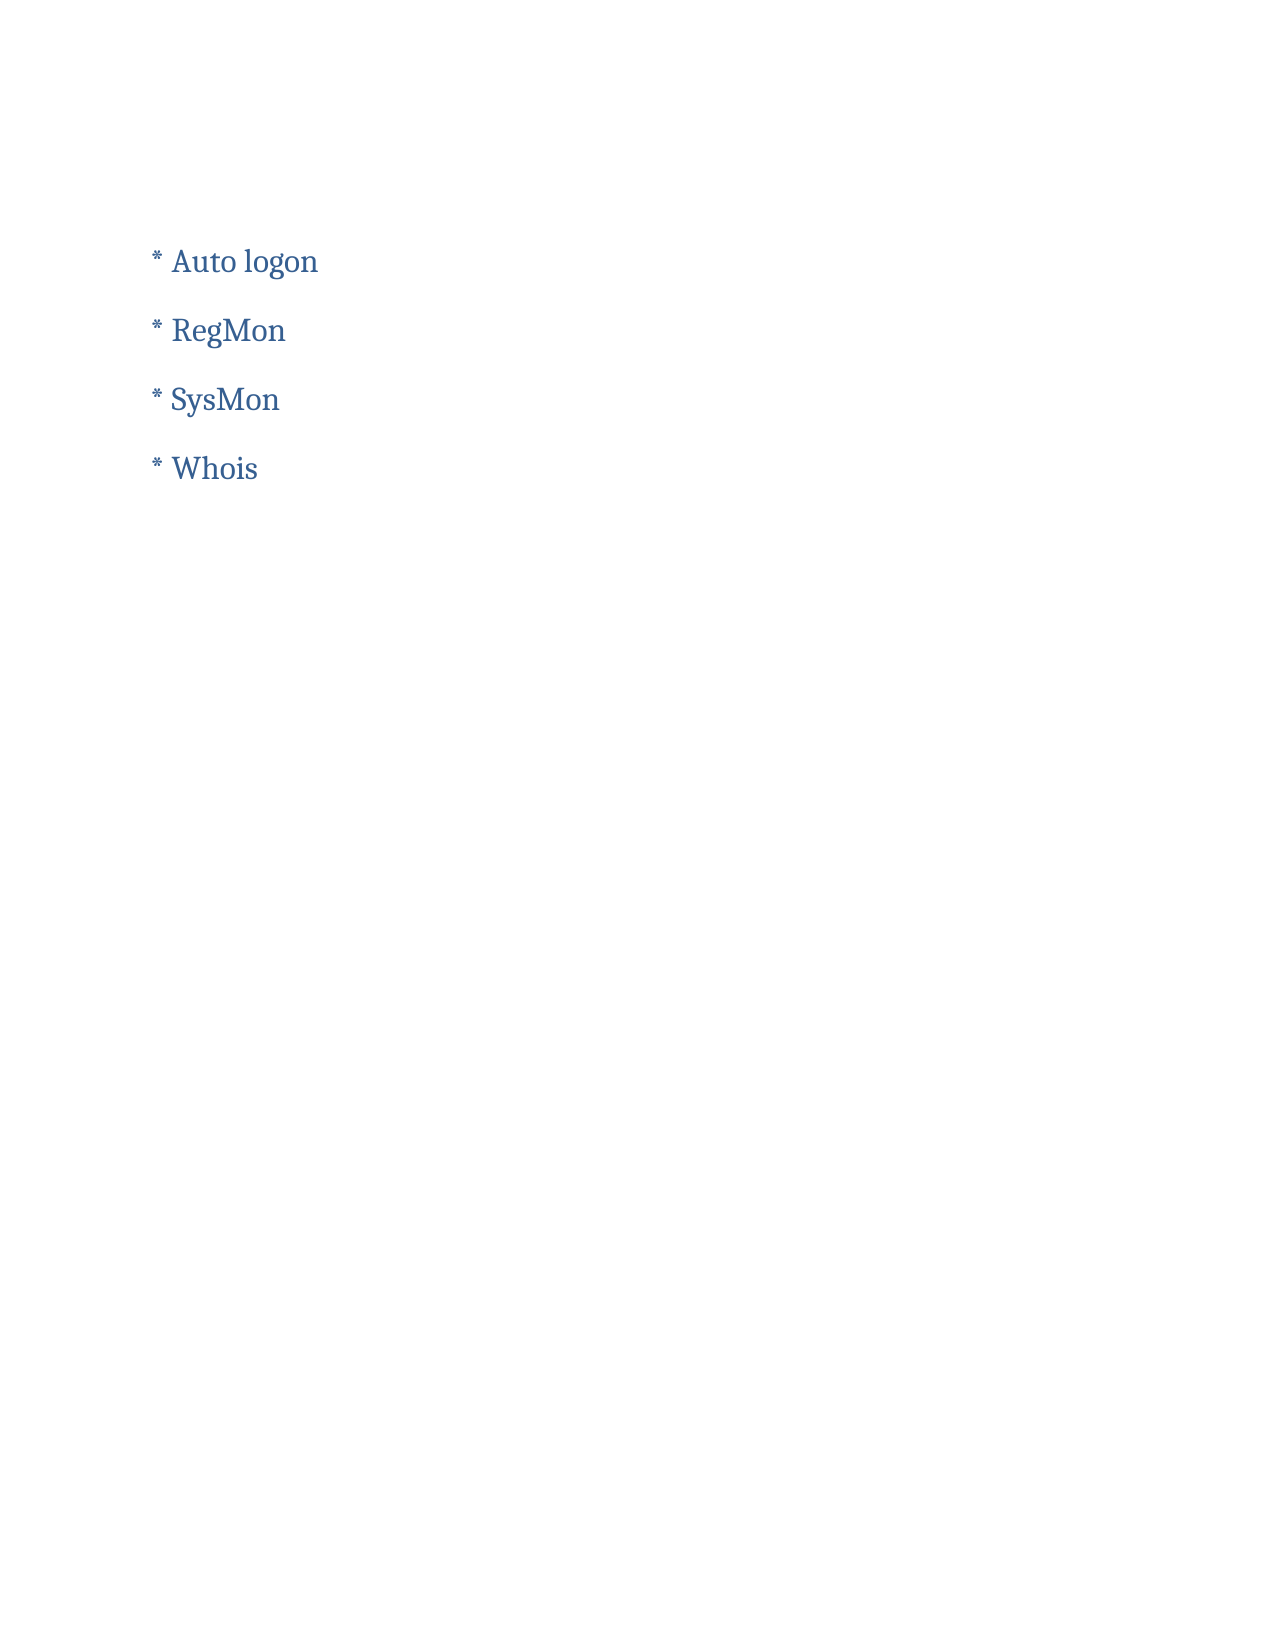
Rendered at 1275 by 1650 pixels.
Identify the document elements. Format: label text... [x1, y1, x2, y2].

subtitle * Auto logon [150, 242, 1125, 280]
subtitle * RegMon [150, 311, 1125, 349]
subtitle * SysMon [150, 380, 1125, 418]
subtitle * Whois [150, 449, 1125, 488]
